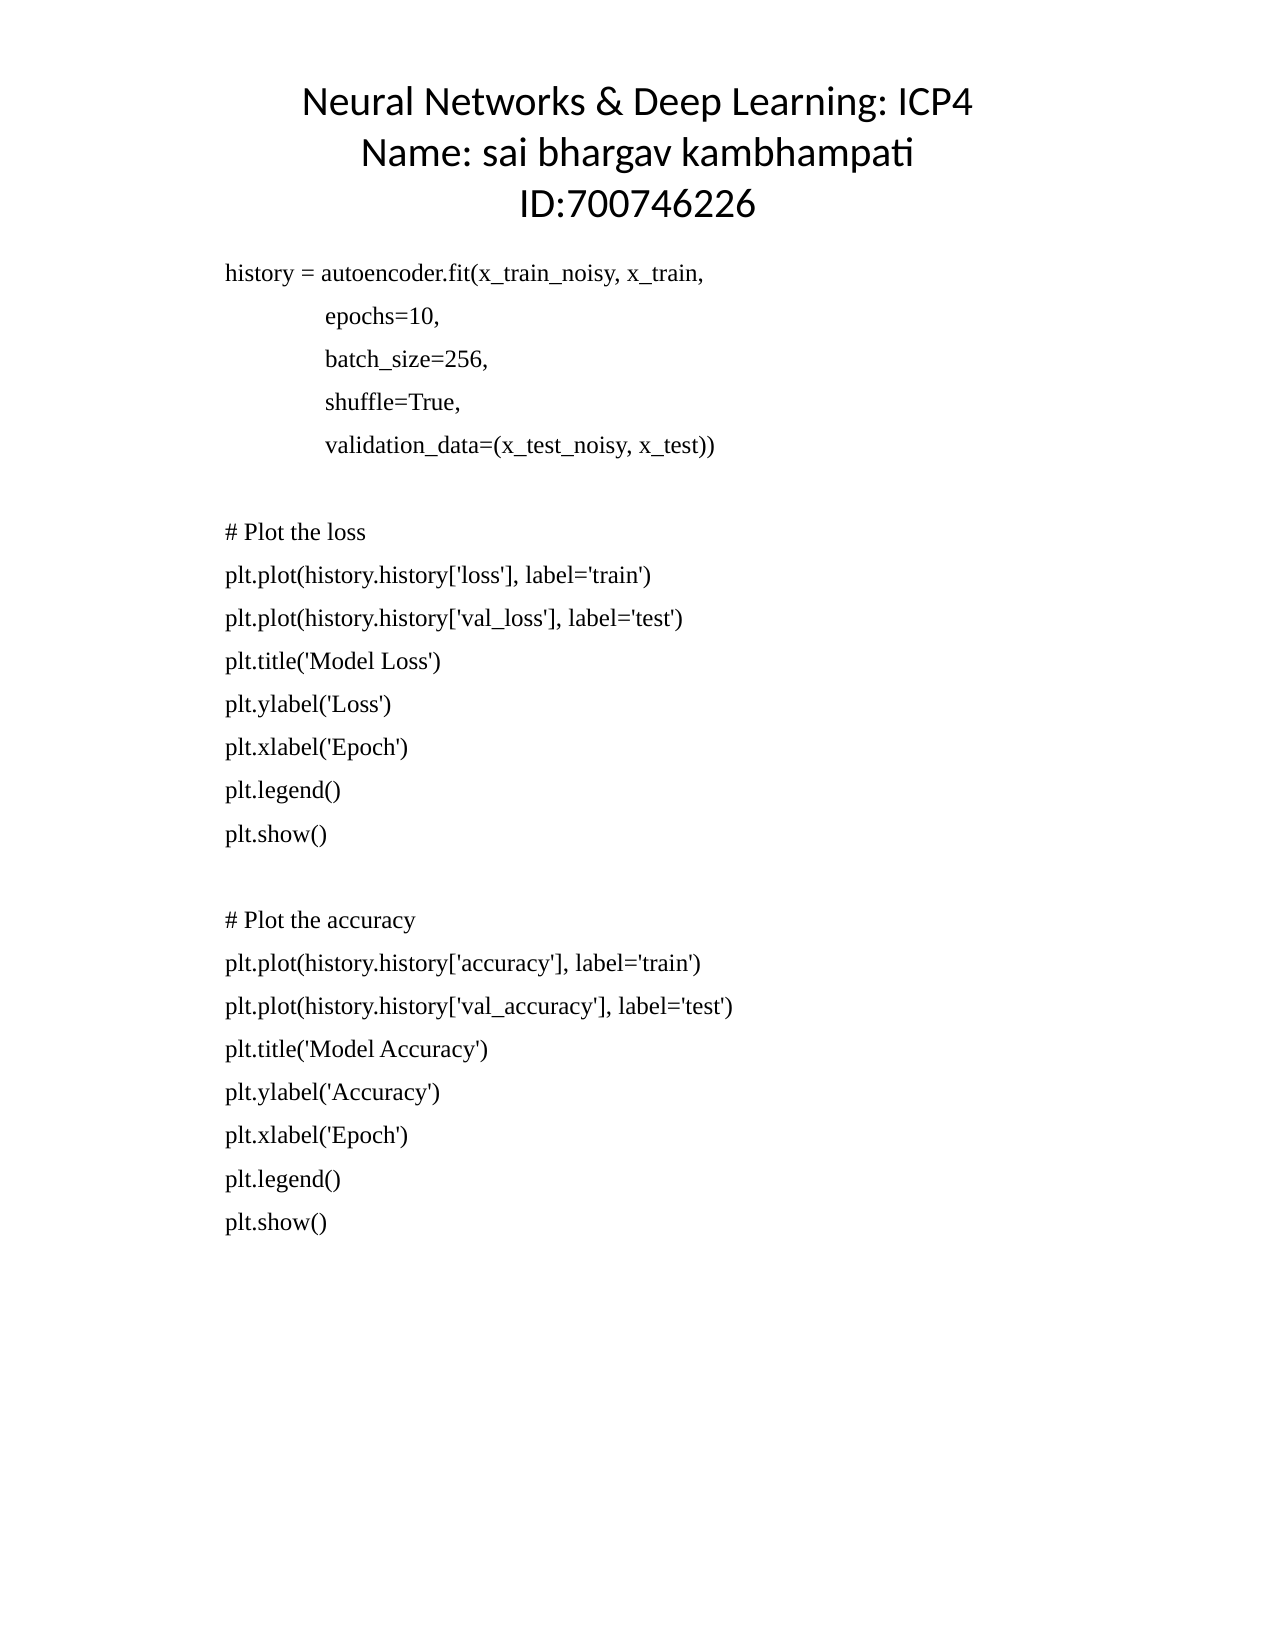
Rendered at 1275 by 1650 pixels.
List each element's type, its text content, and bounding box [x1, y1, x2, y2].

text shuffle=True, [225, 387, 1125, 416]
text plt.title('Model Accuracy') [225, 1034, 1125, 1063]
text plt.show() [225, 1207, 1125, 1236]
text batch_size=256, [225, 344, 1125, 373]
text # Plot the loss [225, 517, 1125, 546]
text plt.plot(history.history['val_accuracy'], label='test') [225, 991, 1125, 1020]
text plt.legend() [225, 776, 1125, 804]
text plt.legend() [225, 1164, 1125, 1192]
text plt.title('Model Loss') [225, 646, 1125, 675]
text validation_data=(x_test_noisy, x_test)) [225, 431, 1125, 459]
text plt.xlabel('Epoch') [225, 1121, 1125, 1149]
text # Plot the accuracy [225, 905, 1125, 934]
text plt.ylabel('Loss') [225, 689, 1125, 718]
text plt.ylabel('Accuracy') [225, 1077, 1125, 1106]
text plt.show() [225, 819, 1125, 847]
text history = autoencoder.fit(x_train_noisy, x_train, [225, 258, 1125, 287]
text plt.plot(history.history['accuracy'], label='train') [225, 948, 1125, 977]
text plt.xlabel('Epoch') [225, 732, 1125, 761]
text plt.plot(history.history['loss'], label='train') [225, 560, 1125, 589]
text epochs=10, [225, 301, 1125, 330]
text plt.plot(history.history['val_loss'], label='test') [225, 603, 1125, 632]
